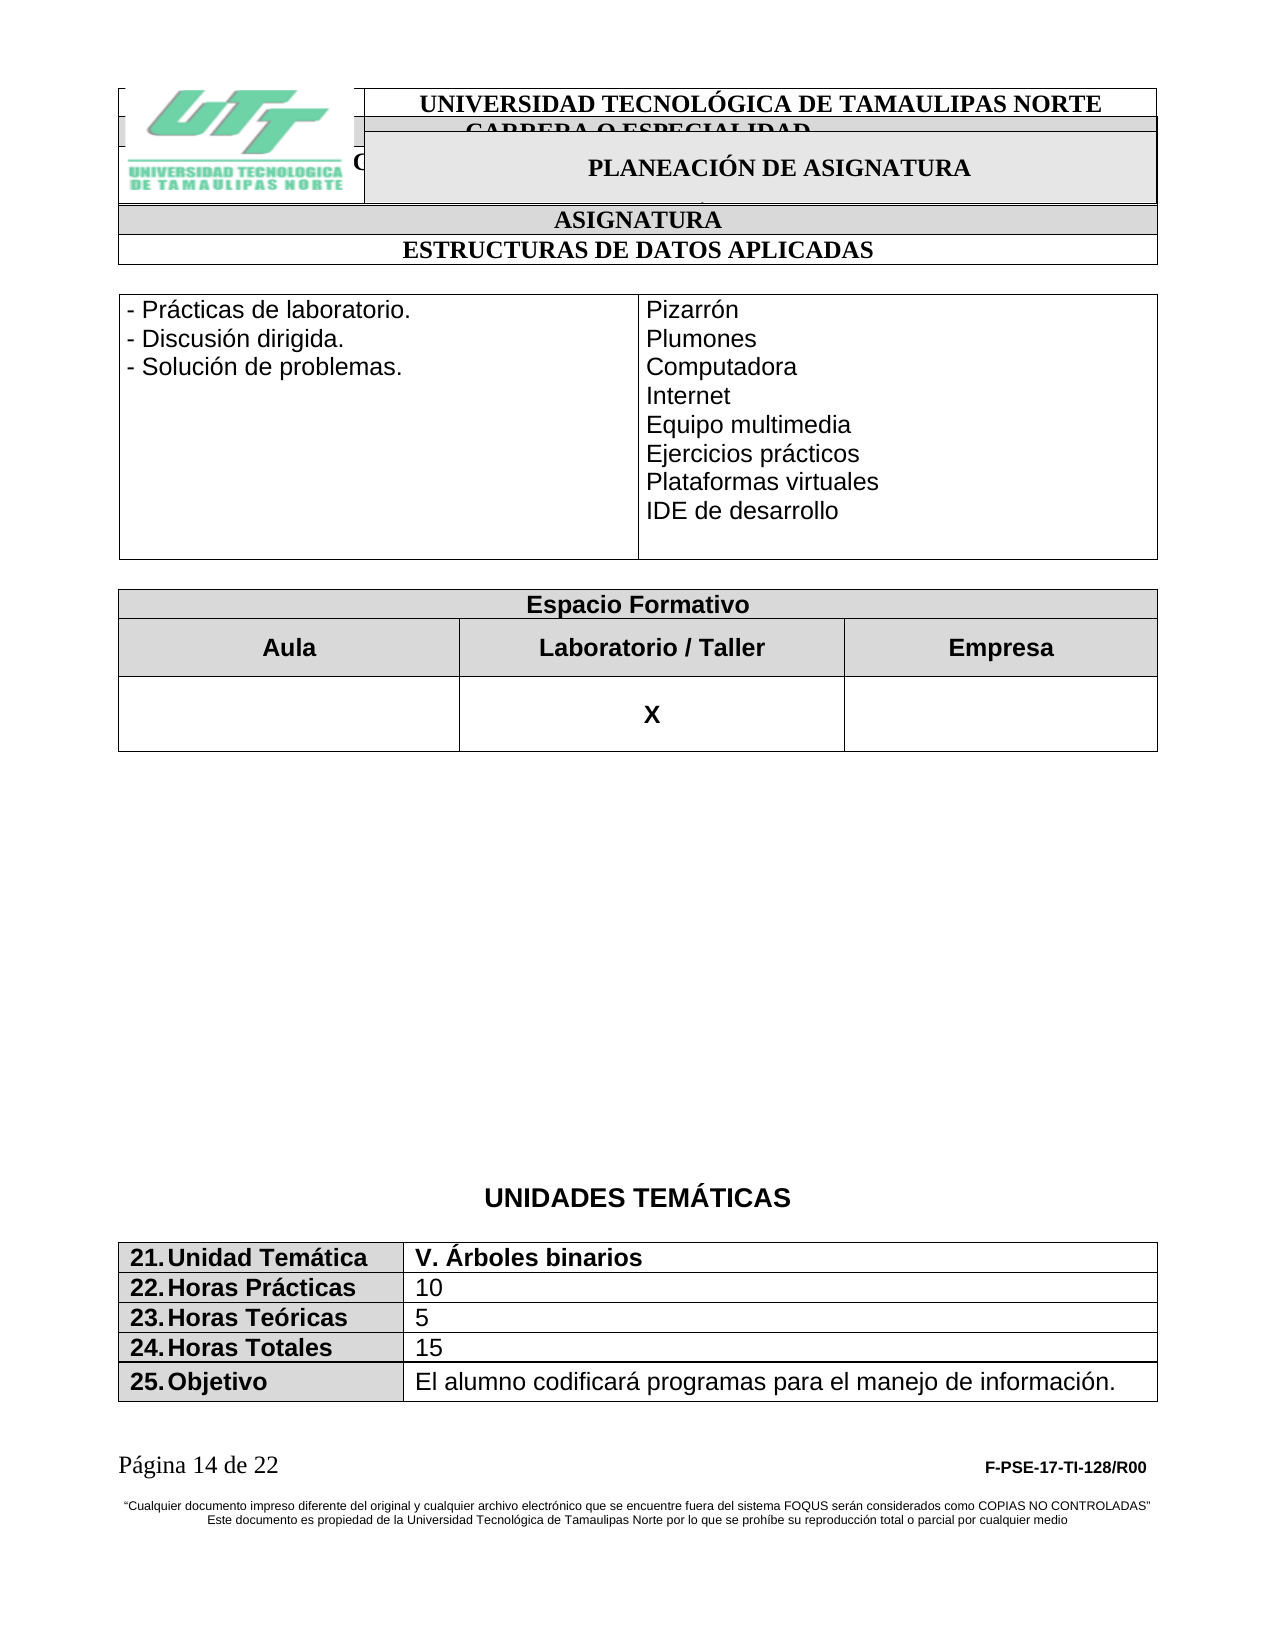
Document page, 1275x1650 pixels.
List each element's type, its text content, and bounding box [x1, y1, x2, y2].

table_header Unidad Temática [119, 1243, 403, 1272]
table_header V. Árboles binarios [404, 1243, 1157, 1272]
table_cell Aula [119, 619, 459, 676]
table_cell Pizarrón Plumones Computadora Internet Equipo multimedia Ejercicios prácticos Plataformas virtuales IDE de desarrollo [639, 295, 1157, 559]
table_cell Empresa [845, 619, 1157, 676]
table_cell Horas Teóricas [119, 1303, 403, 1332]
picture [125, 88, 355, 200]
table_cell [119, 677, 459, 751]
text UNIDADES TEMÁTICAS [118, 1182, 1157, 1213]
table_cell - Prácticas de laboratorio. - Discusión dirigida. - Solución de problemas. [120, 295, 638, 559]
table_cell [845, 677, 1157, 751]
table_cell Horas Totales [119, 1333, 403, 1361]
table_header Espacio Formativo [119, 590, 1157, 618]
table_cell 15 [404, 1333, 1157, 1361]
table_cell El alumno codificará programas para el manejo de información. [404, 1363, 1157, 1401]
table_cell 5 [404, 1303, 1157, 1332]
table_cell Laboratorio / Taller [460, 619, 844, 676]
table_cell X [460, 677, 844, 751]
table_cell Objetivo [119, 1363, 403, 1401]
table_cell Horas Prácticas [119, 1273, 403, 1302]
table_cell 10 [404, 1273, 1157, 1302]
